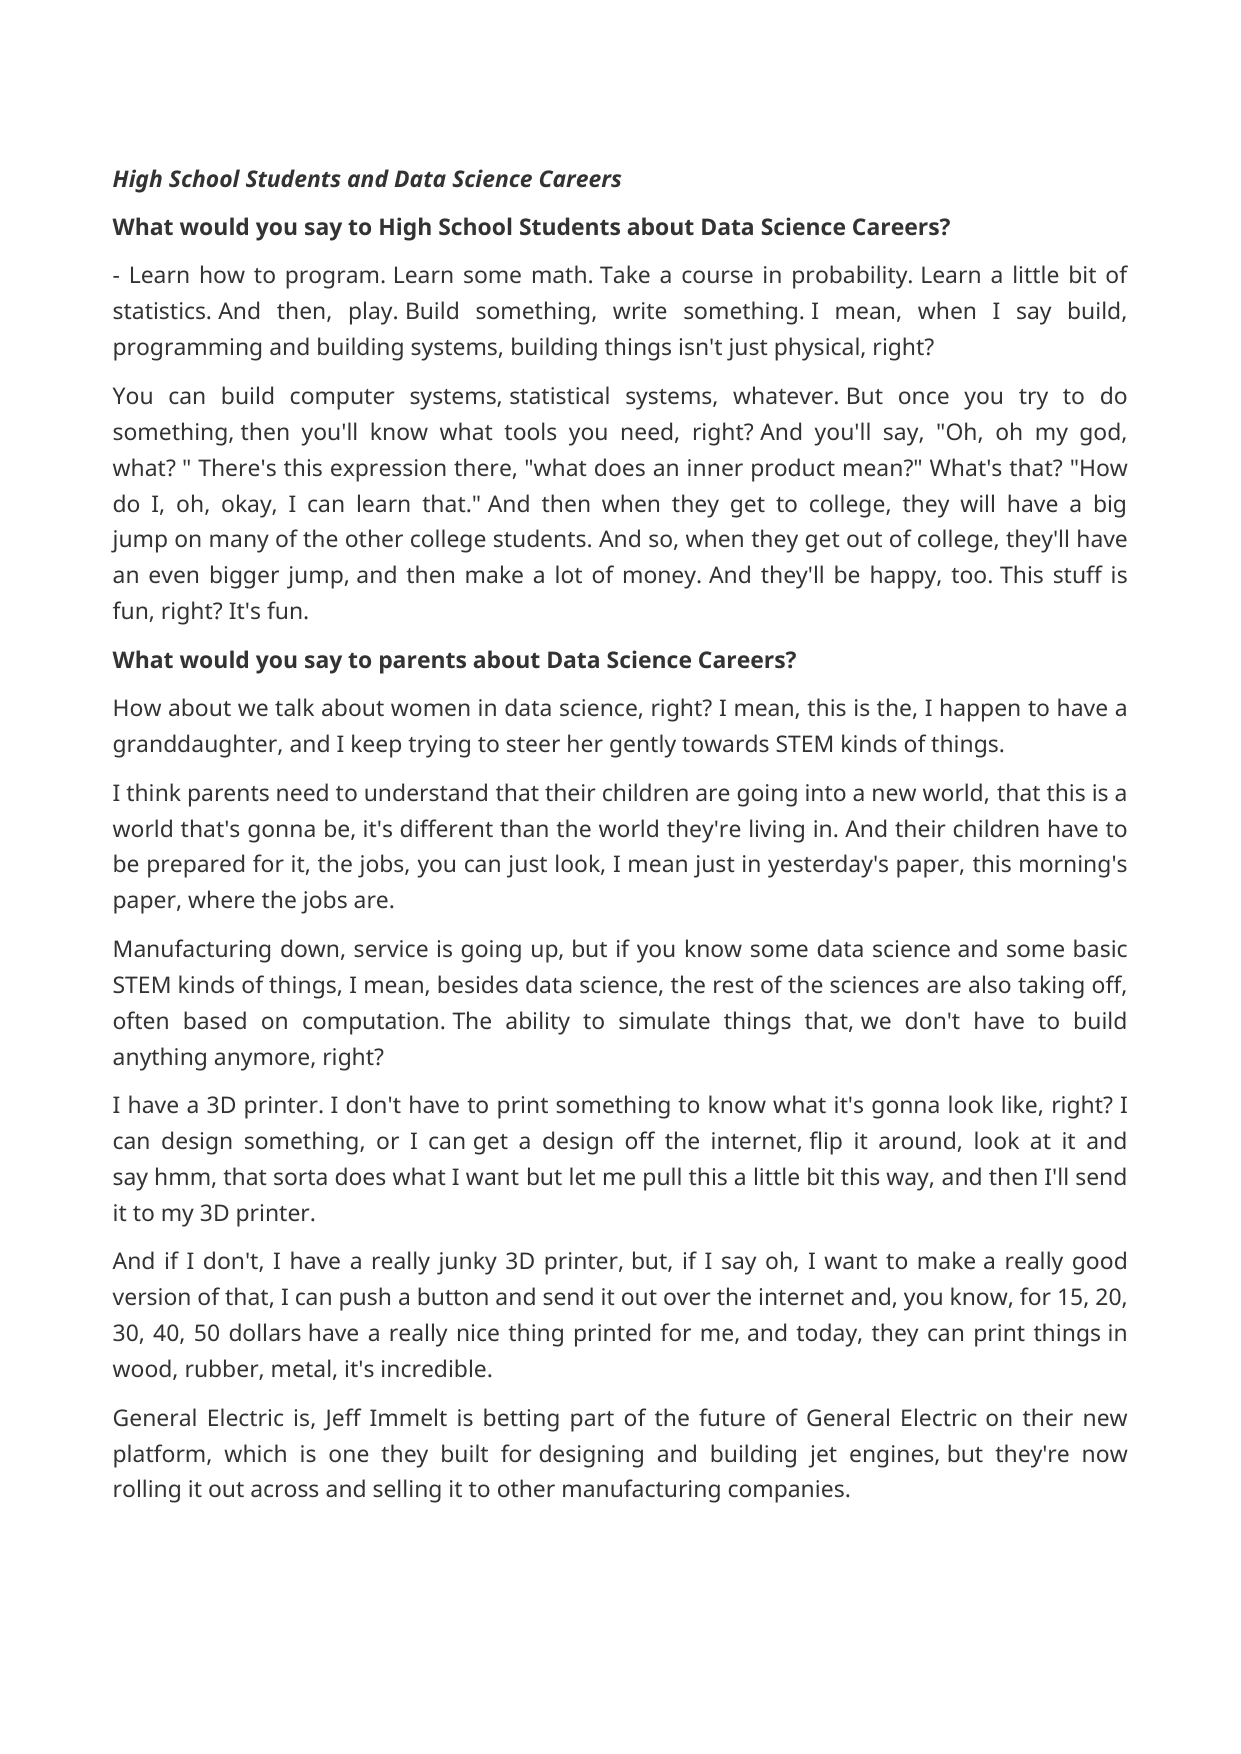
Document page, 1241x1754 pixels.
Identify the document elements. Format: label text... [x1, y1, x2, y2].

text What would you say to parents about Data Science Careers? [112, 644, 1128, 675]
text You can build computer systems, statistical systems, whatever. But once you try to do something, then you'll know what tools you need, right? And you'll say, "Oh, oh my god, what? " There's this expression there, "what does an inner product mean?" What's that? "How do I, oh, okay, I can learn that." And then when they get to college, they will have a big jump on many of the other college students. And so, when they get out of college, they'll have an even bigger jump, and then make a lot of money. And they'll be happy, too. This stuff is fun, right? It's fun. [112, 380, 1128, 627]
text I have a 3D printer. I don't have to print something to know what it's gonna look like, right? I can design something, or I can get a design off the internet, flip it around, look at it and say hmm, that sorta does what I want but let me pull this a little bit this way, and then I'll send it to my 3D printer. [112, 1089, 1128, 1228]
text General Electric is, Jeff Immelt is betting part of the future of General Electric on their new platform, which is one they built for designing and building jet engines, but they're now rolling it out across and selling it to other manufacturing companies. [112, 1402, 1128, 1505]
text How about we talk about women in data science, right? I mean, this is the, I happen to have a granddaughter, and I keep trying to steer her gently towards STEM kinds of things. [112, 692, 1128, 759]
text I think parents need to understand that their children are going into a new world, that this is a world that's gonna be, it's different than the world they're living in. And their children have to be prepared for it, the jobs, you can just look, I mean just in yesterday's paper, this morning's paper, where the jobs are. [112, 777, 1128, 916]
subtitle High School Students and Data Science Careers [112, 162, 1128, 194]
text - Learn how to program. Learn some math. Take a course in probability. Learn a little bit of statistics. And then, play. Build something, write something. I mean, when I say build, programming and building systems, building things isn't just physical, right? [112, 259, 1128, 362]
text What would you say to High School Students about Data Science Careers? [112, 211, 1128, 242]
text And if I don't, I have a really junky 3D printer, but, if I say oh, I want to make a really good version of that, I can push a button and send it out over the internet and, you know, for 15, 20, 30, 40, 50 dollars have a really nice thing printed for me, and today, they can print things in wood, rubber, metal, it's incredible. [112, 1245, 1128, 1384]
text Manufacturing down, service is going up, but if you know some data science and some basic STEM kinds of things, I mean, besides data science, the rest of the sciences are also taking off, often based on computation. The ability to simulate things that, we don't have to build anything anymore, right? [112, 933, 1128, 1072]
